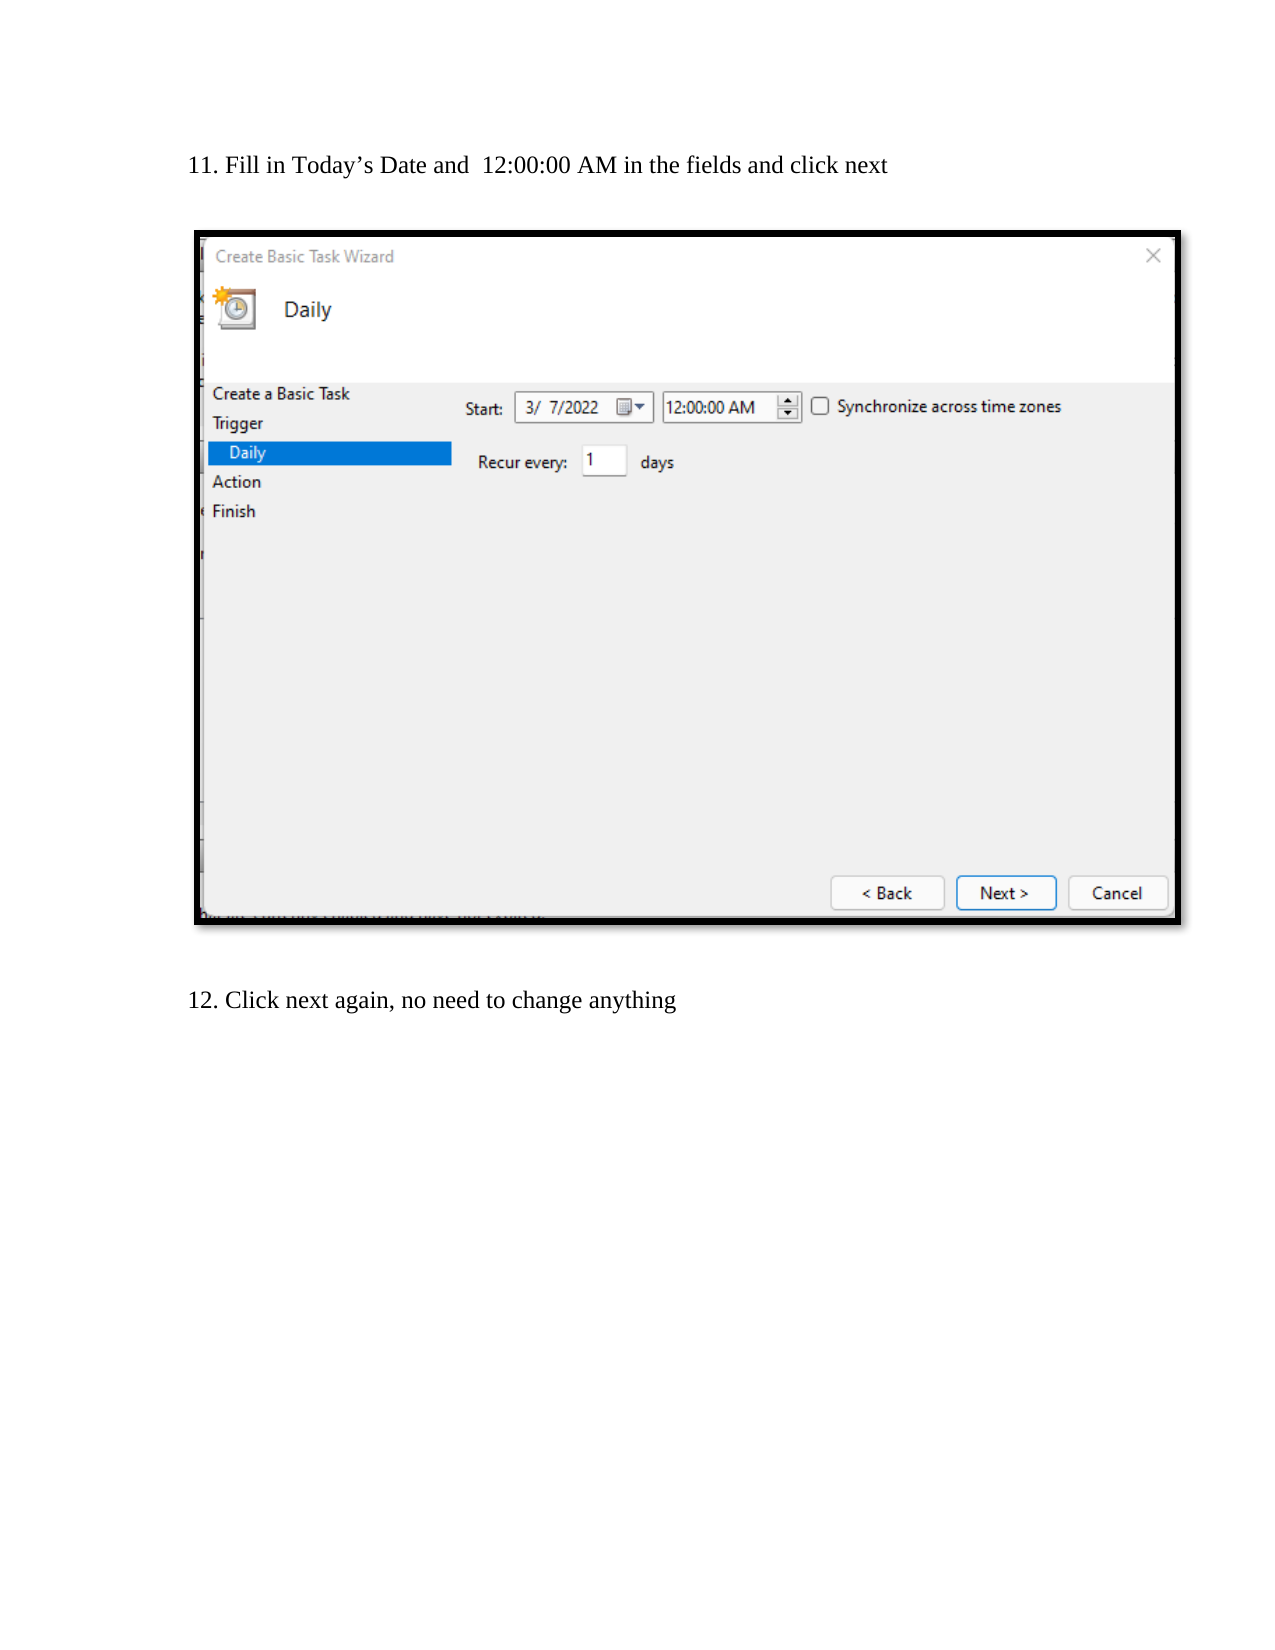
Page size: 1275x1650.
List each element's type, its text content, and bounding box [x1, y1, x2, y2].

list Fill in Today’s Date and 12:00:00 AM in the fields and click next [187, 150, 1125, 179]
list Click next again, no need to change anything [187, 985, 1125, 1014]
picture [200, 237, 1175, 918]
